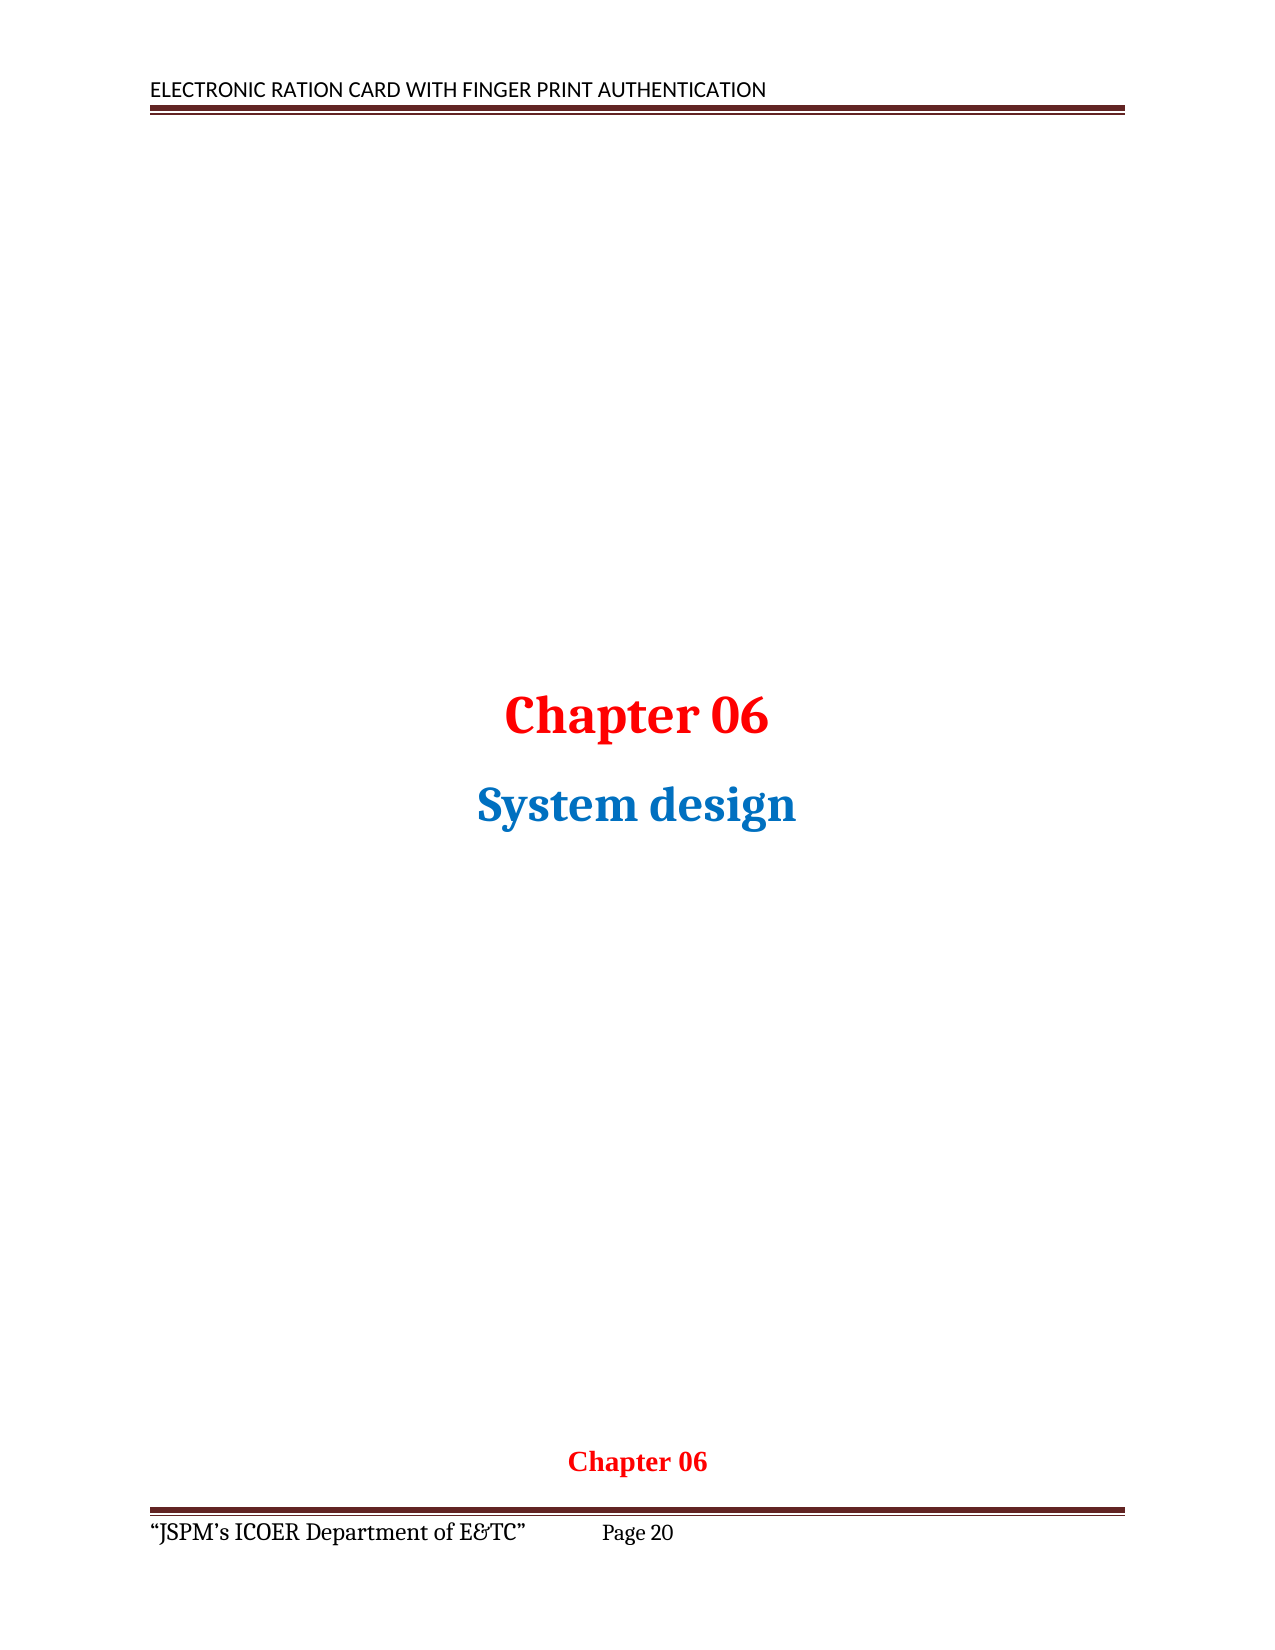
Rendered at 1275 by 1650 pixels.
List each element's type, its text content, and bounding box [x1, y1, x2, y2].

text Chapter 06 [150, 1444, 1125, 1478]
text Chapter 06 [150, 684, 1125, 747]
text System design [150, 777, 1125, 834]
